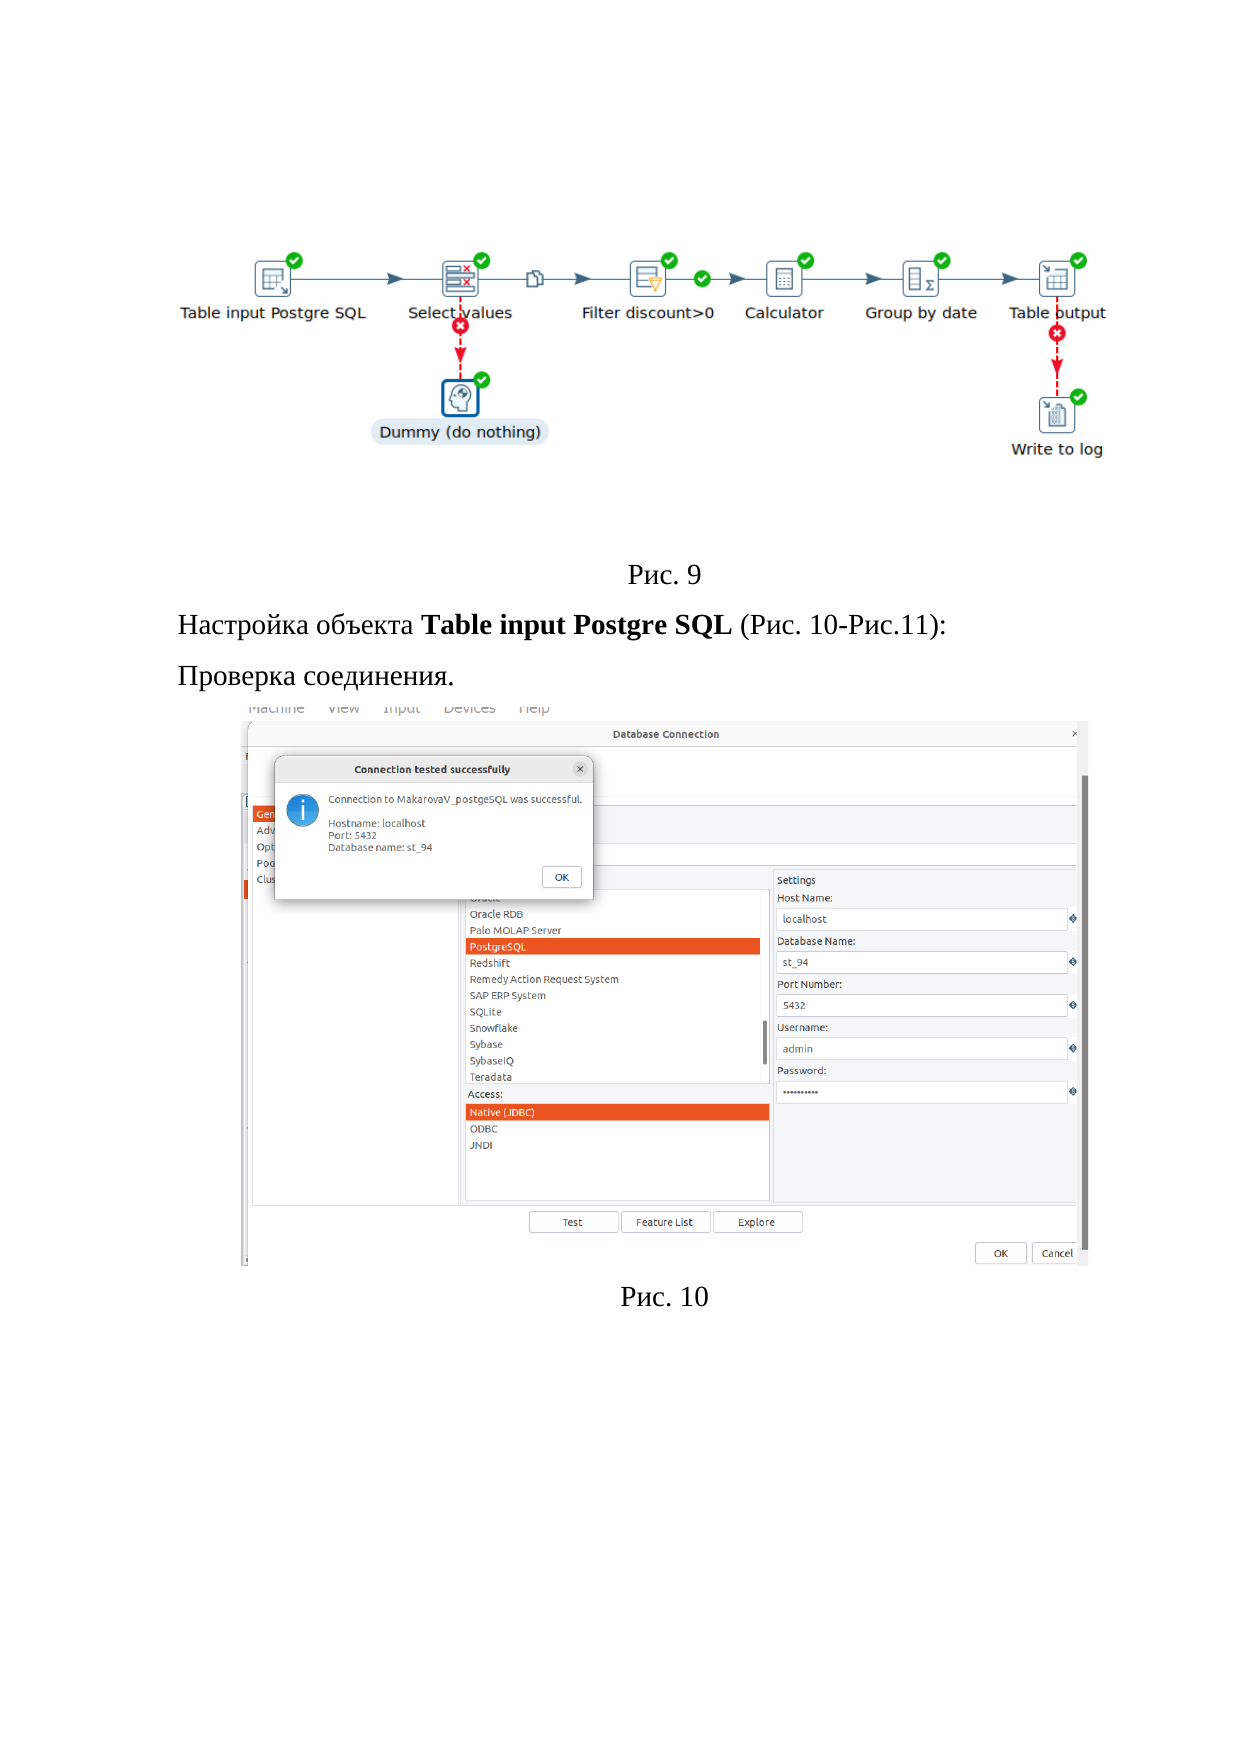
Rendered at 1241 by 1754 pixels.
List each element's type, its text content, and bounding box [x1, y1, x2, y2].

text Рис. 9 [177, 557, 1152, 591]
text Проверка соединения. [177, 658, 1152, 691]
picture [240, 707, 1089, 1266]
text Настройка объекта Table input Postgre SQL (Рис. 10-Рис.11): [177, 607, 1152, 641]
text Рис. 10 [177, 1279, 1152, 1313]
picture [177, 118, 1152, 543]
